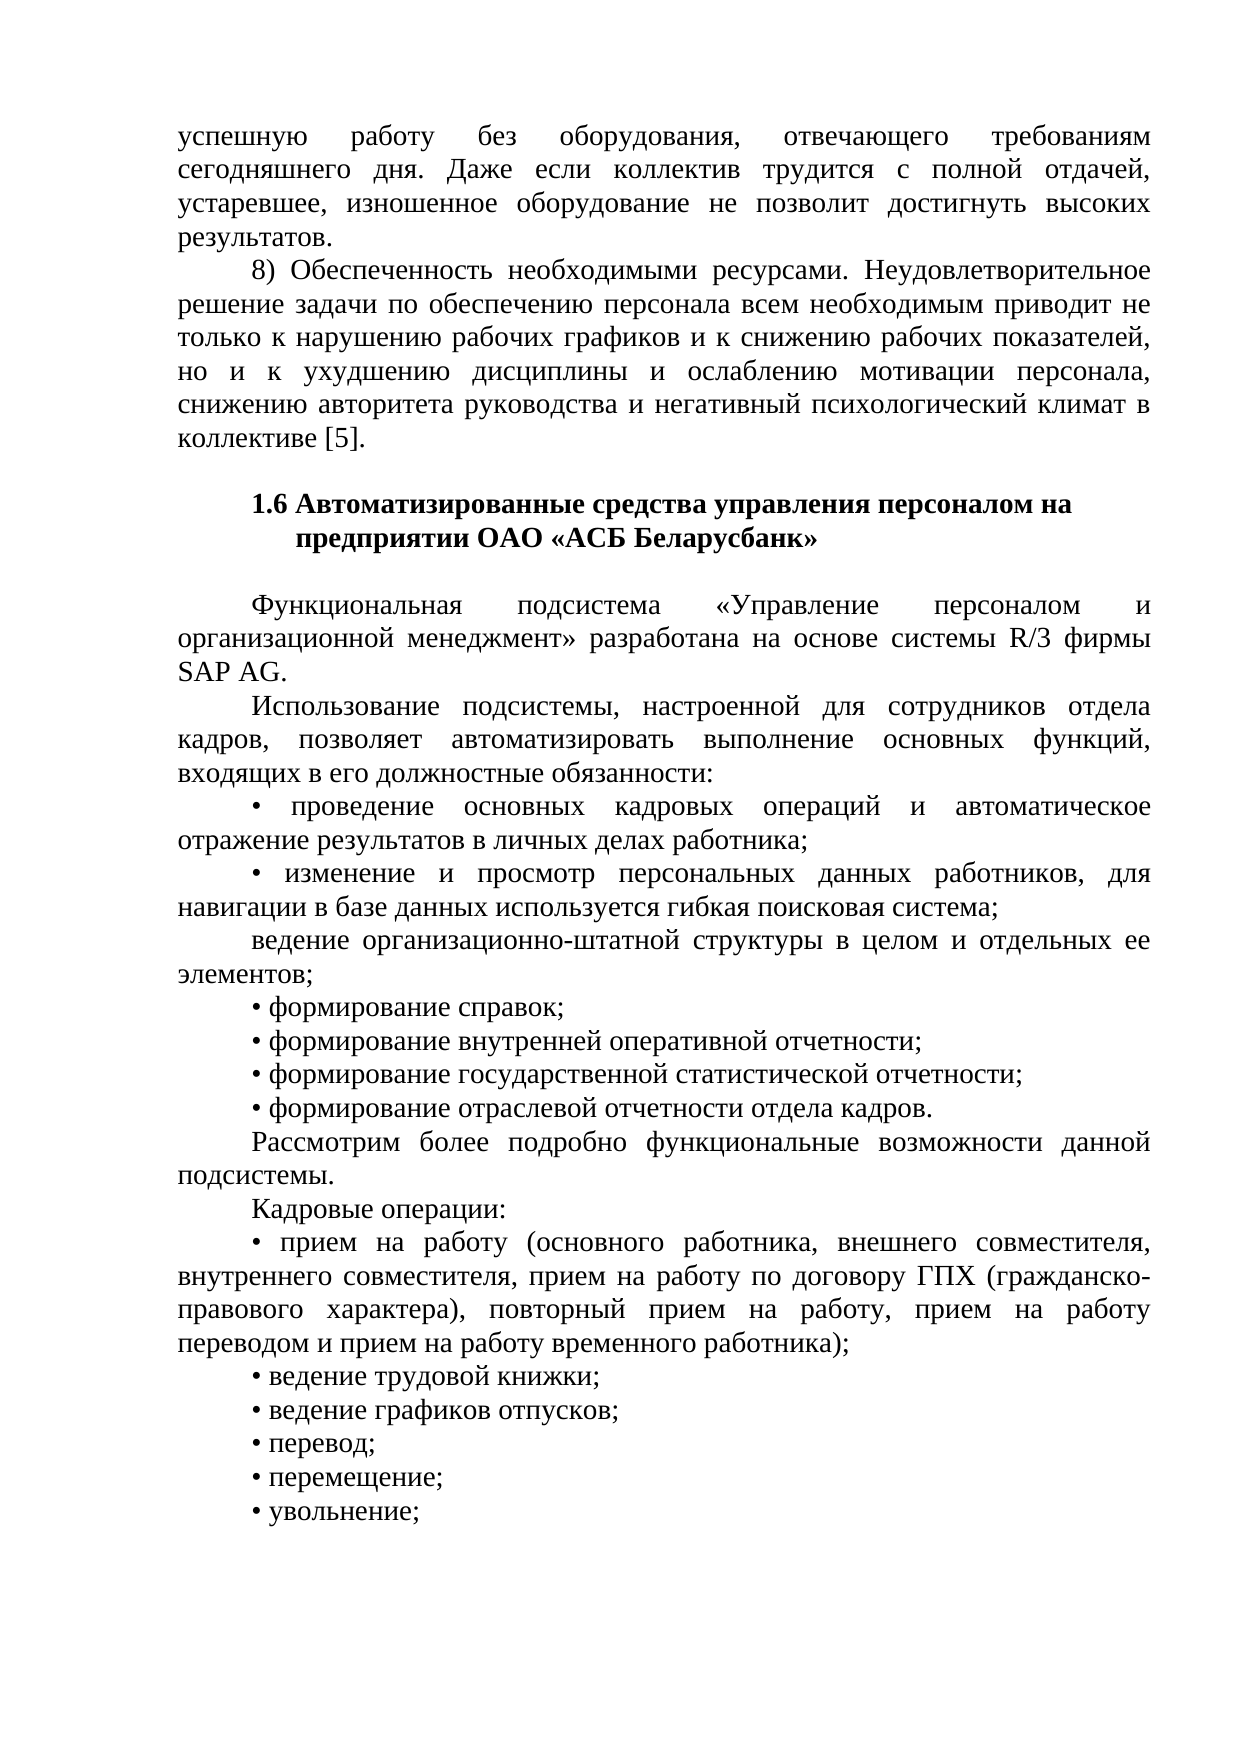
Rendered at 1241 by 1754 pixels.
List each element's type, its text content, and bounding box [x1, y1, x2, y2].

text • формирование государственной статистической отчетности; [177, 1057, 1152, 1090]
text • перемещение; [177, 1459, 1152, 1493]
text ведение организационно-штатной структуры в целом и отдельных ее элементов; [177, 922, 1152, 989]
text • ведение графиков отпусков; [177, 1392, 1152, 1426]
text 8) Обеспеченность необходимыми ресурсами. Неудовлетворительное решение задачи по обеспечению персонала всем необходимым приводит не только к нарушению рабочих графиков и к снижению рабочих показателей, но и к ухудшению дисциплины и ослаблению мотивации персонала, снижению авторитета руководства и негативный психологический климат в коллективе [5]. [177, 252, 1152, 453]
text • формирование отраслевой отчетности отдела кадров. [177, 1090, 1152, 1124]
text Использование подсистемы, настроенной для сотрудников отдела кадров, позволяет автоматизировать выполнение основных функций, входящих в его должностные обязанности: [177, 688, 1152, 788]
text • ведение трудовой книжки; [177, 1358, 1152, 1392]
text • перевод; [177, 1426, 1152, 1459]
text • прием на работу (основного работника, внешнего совместителя, внутреннего совместителя, прием на работу по договору ГПХ (гражданско-правового характера), повторный прием на работу, прием на работу переводом и прием на работу временного работника); [177, 1224, 1152, 1358]
text • формирование справок; [177, 989, 1152, 1023]
text • увольнение; [177, 1493, 1152, 1526]
text • формирование внутренней оперативной отчетности; [177, 1023, 1152, 1057]
text • проведение основных кадровых операций и автоматическое отражение результатов в личных делах работника; [177, 788, 1152, 855]
subtitle 1.6 Автоматизированные средства управления персоналом на предприятии ОАО «АСБ Беларусбанк» [251, 486, 1152, 553]
text Функциональная подсистема «Управление персоналом и организационной менеджмент» разработана на основе системы R/3 фирмы SAP AG. [177, 587, 1152, 688]
text • изменение и просмотр персональных данных работников, для навигации в базе данных используется гибкая поисковая система; [177, 855, 1152, 922]
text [177, 118, 1152, 252]
text Кадровые операции: [177, 1191, 1152, 1224]
text Рассмотрим более подробно функциональные возможности данной подсистемы. [177, 1124, 1152, 1191]
